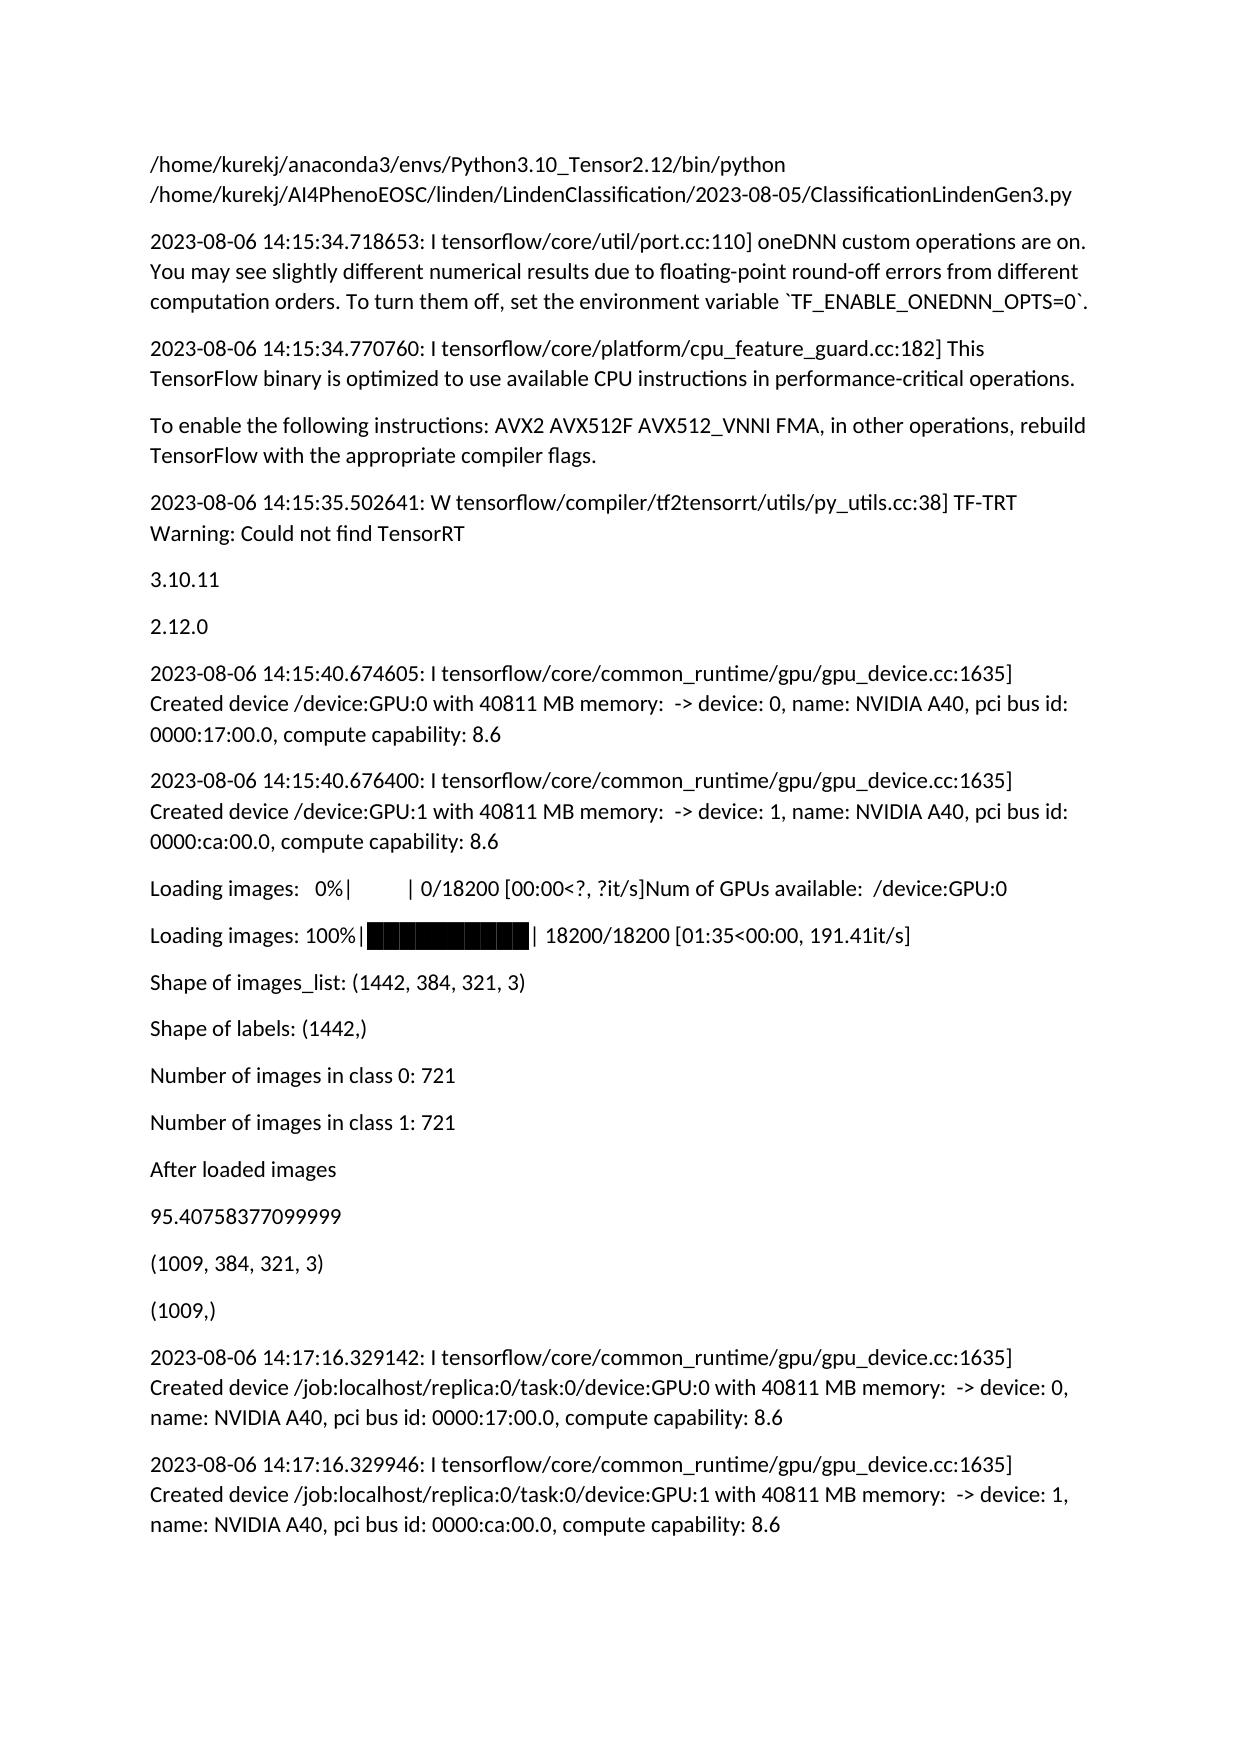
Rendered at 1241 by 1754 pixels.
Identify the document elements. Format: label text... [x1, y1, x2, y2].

text 2023-08-06 14:15:40.674605: I tensorflow/core/common_runtime/gpu/gpu_device.cc:1635] Created device /device:GPU:0 with 40811 MB memory: -> device: 0, name: NVIDIA A40, pci bus id: 0000:17:00.0, compute capability: 8.6 [150, 659, 1090, 748]
text Loading images: 100%|██████████| 18200/18200 [01:35<00:00, 191.41it/s] [150, 921, 1090, 949]
text 2023-08-06 14:15:34.770760: I tensorflow/core/platform/cpu_feature_guard.cc:182] This TensorFlow binary is optimized to use available CPU instructions in performance-critical operations. [150, 334, 1090, 393]
text 2023-08-06 14:17:16.329946: I tensorflow/core/common_runtime/gpu/gpu_device.cc:1635] Created device /job:localhost/replica:0/task:0/device:GPU:1 with 40811 MB memory: -> device: 1, name: NVIDIA A40, pci bus id: 0000:ca:00.0, compute capability: 8.6 [150, 1450, 1090, 1538]
text Shape of images_list: (1442, 384, 321, 3) [150, 968, 1090, 996]
text 2.12.0 [150, 612, 1090, 641]
text 3.10.11 [150, 566, 1090, 594]
text After loaded images [150, 1155, 1090, 1183]
text Loading images: 0%| | 0/18200 [00:00<?, ?it/s]Num of GPUs available: /device:GPU:0 [150, 874, 1090, 902]
text 2023-08-06 14:15:40.676400: I tensorflow/core/common_runtime/gpu/gpu_device.cc:1635] Created device /device:GPU:1 with 40811 MB memory: -> device: 1, name: NVIDIA A40, pci bus id: 0000:ca:00.0, compute capability: 8.6 [150, 767, 1090, 855]
text To enable the following instructions: AVX2 AVX512F AVX512_VNNI FMA, in other operations, rebuild TensorFlow with the appropriate compiler flags. [150, 411, 1090, 470]
text 2023-08-06 14:15:35.502641: W tensorflow/compiler/tf2tensorrt/utils/py_utils.cc:38] TF-TRT Warning: Could not find TensorRT [150, 488, 1090, 547]
text /home/kurekj/anaconda3/envs/Python3.10_Tensor2.12/bin/python /home/kurekj/AI4PhenoEOSC/linden/LindenClassification/2023-08-05/ClassificationLindenGen3.py [150, 150, 1090, 208]
text 95.40758377099999 [150, 1202, 1090, 1230]
text 2023-08-06 14:15:34.718653: I tensorflow/core/util/port.cc:110] oneDNN custom operations are on. You may see slightly different numerical results due to floating-point round-off errors from different computation orders. To turn them off, set the environment variable `TF_ENABLE_ONEDNN_OPTS=0`. [150, 227, 1090, 316]
text 2023-08-06 14:17:16.329142: I tensorflow/core/common_runtime/gpu/gpu_device.cc:1635] Created device /job:localhost/replica:0/task:0/device:GPU:0 with 40811 MB memory: -> device: 0, name: NVIDIA A40, pci bus id: 0000:17:00.0, compute capability: 8.6 [150, 1343, 1090, 1431]
text Number of images in class 1: 721 [150, 1108, 1090, 1136]
text (1009, 384, 321, 3) [150, 1249, 1090, 1277]
text Number of images in class 0: 721 [150, 1061, 1090, 1089]
text (1009,) [150, 1296, 1090, 1324]
text Shape of labels: (1442,) [150, 1014, 1090, 1043]
